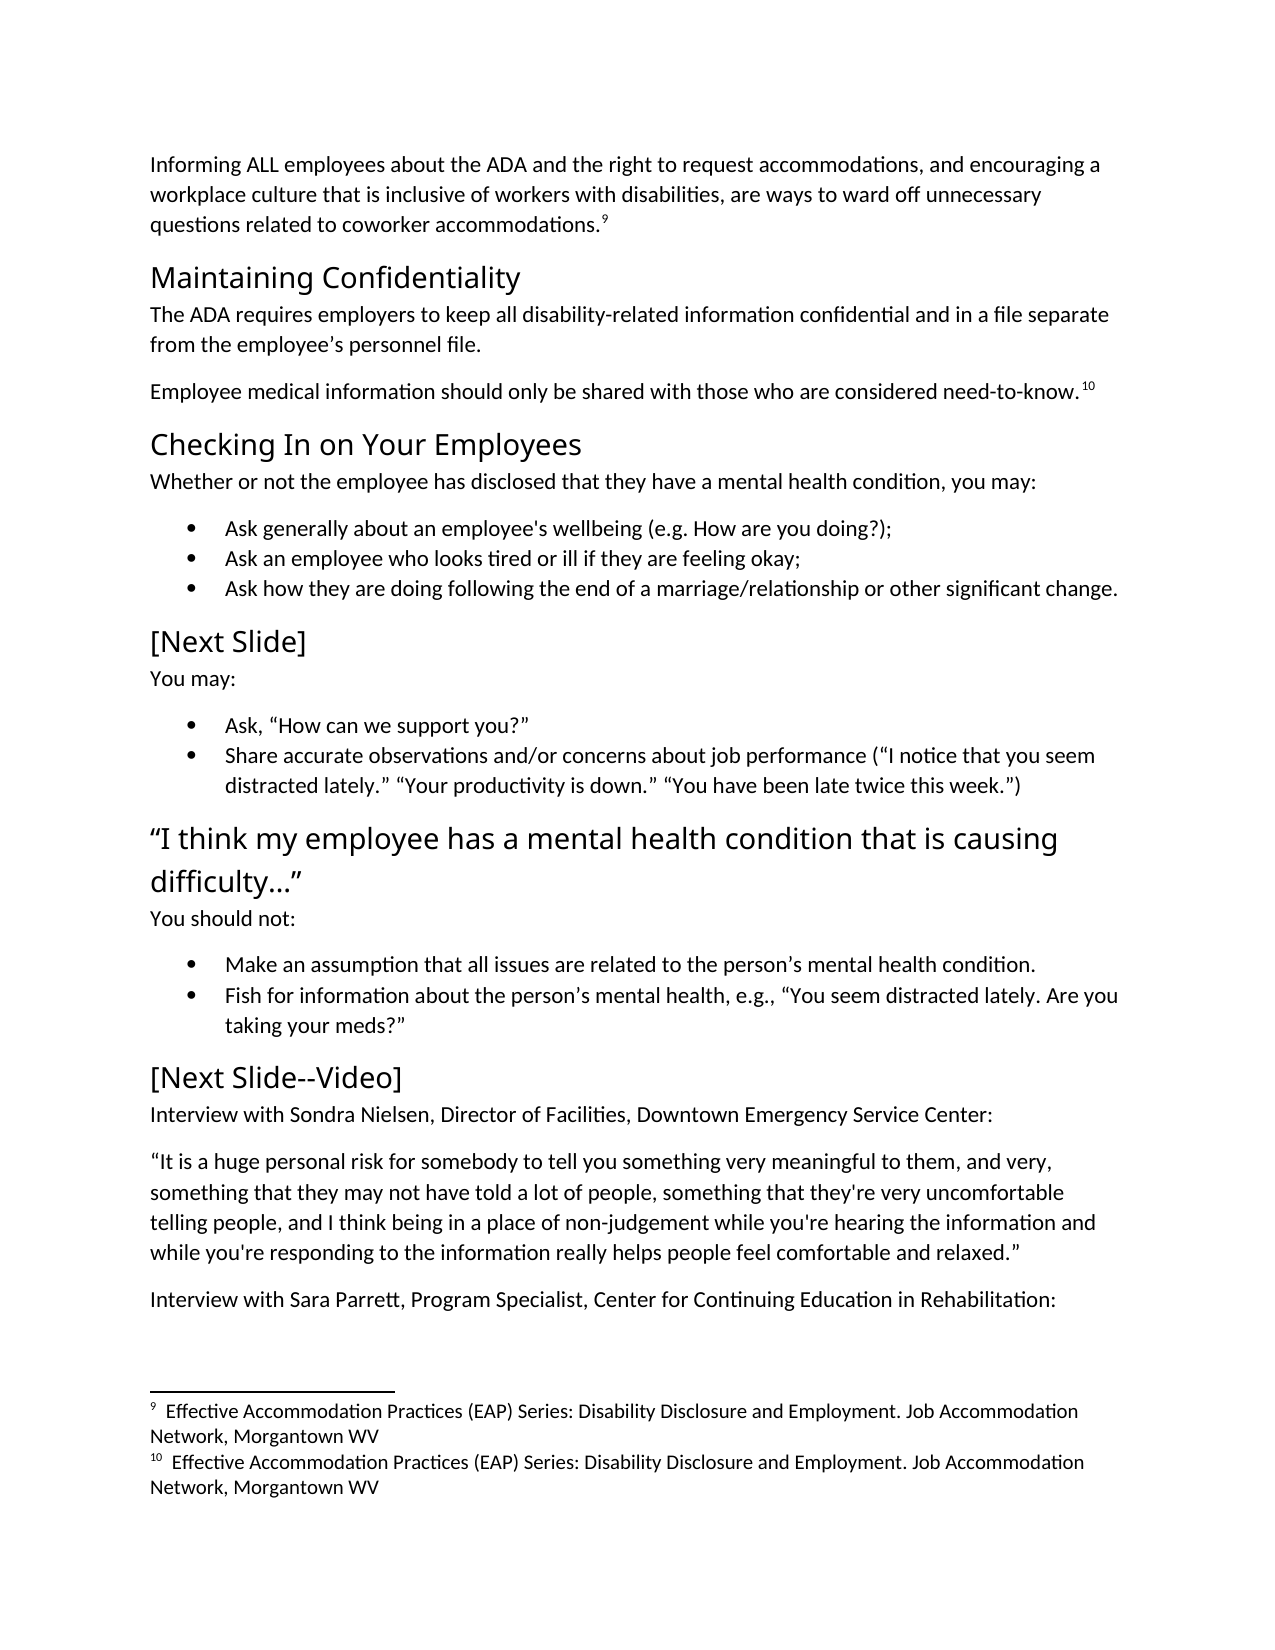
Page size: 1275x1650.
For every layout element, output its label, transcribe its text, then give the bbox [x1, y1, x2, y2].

subtitle “I think my employee has a mental health condition that is causing difficulty…” [150, 818, 1125, 901]
text Interview with Sara Parrett, Program Specialist, Center for Continuing Education in Rehabilitation: [150, 1285, 1125, 1313]
list Ask, “How can we support you?” [187, 711, 1125, 739]
list Ask an employee who looks tired or ill if they are feeling okay; [187, 544, 1125, 572]
text You may: [150, 664, 1125, 692]
text “It is a huge personal risk for somebody to tell you something very meaningful to them, and very, something that they may not have told a lot of people, something that they're very uncomfortable telling people, and I think being in a place of non-judgement while you're hearing the information and while you're responding to the information really helps people feel comfortable and relaxed.” [150, 1147, 1125, 1266]
text The ADA requires employers to keep all disability-related information confidential and in a file separate from the employee’s personnel file. [150, 300, 1125, 358]
list Ask generally about an employee's wellbeing (e.g. How are you doing?); [187, 514, 1125, 542]
list Make an assumption that all issues are related to the person’s mental health condition. [187, 951, 1125, 978]
text Informing ALL employees about the ADA and the right to request accommodations, and encouraging a workplace culture that is inclusive of workers with disabilities, are ways to ward off unnecessary questions related to coworker accommodations. [150, 150, 1125, 238]
text Interview with Sondra Nielsen, Director of Facilities, Downtown Emergency Service Center: [150, 1101, 1125, 1129]
list Share accurate observations and/or concerns about job performance (“I notice that you seem distracted lately.” “Your productivity is down.” “You have been late twice this week.”) [187, 741, 1125, 799]
text Whether or not the employee has disclosed that they have a mental health condition, you may: [150, 467, 1125, 495]
text You should not: [150, 904, 1125, 932]
subtitle [Next Slide--Video] [150, 1058, 1125, 1097]
subtitle Checking In on Your Employees [150, 424, 1125, 464]
list Fish for information about the person’s mental health, e.g., “You seem distracted lately. Are you taking your meds?” [187, 981, 1125, 1039]
text Employee medical information should only be shared with those who are considered need-to-know. [150, 377, 1125, 405]
subtitle [Next Slide] [150, 621, 1125, 661]
list Ask how they are doing following the end of a marriage/relationship or other significant change. [187, 574, 1125, 602]
subtitle Maintaining Confidentiality [150, 257, 1125, 297]
